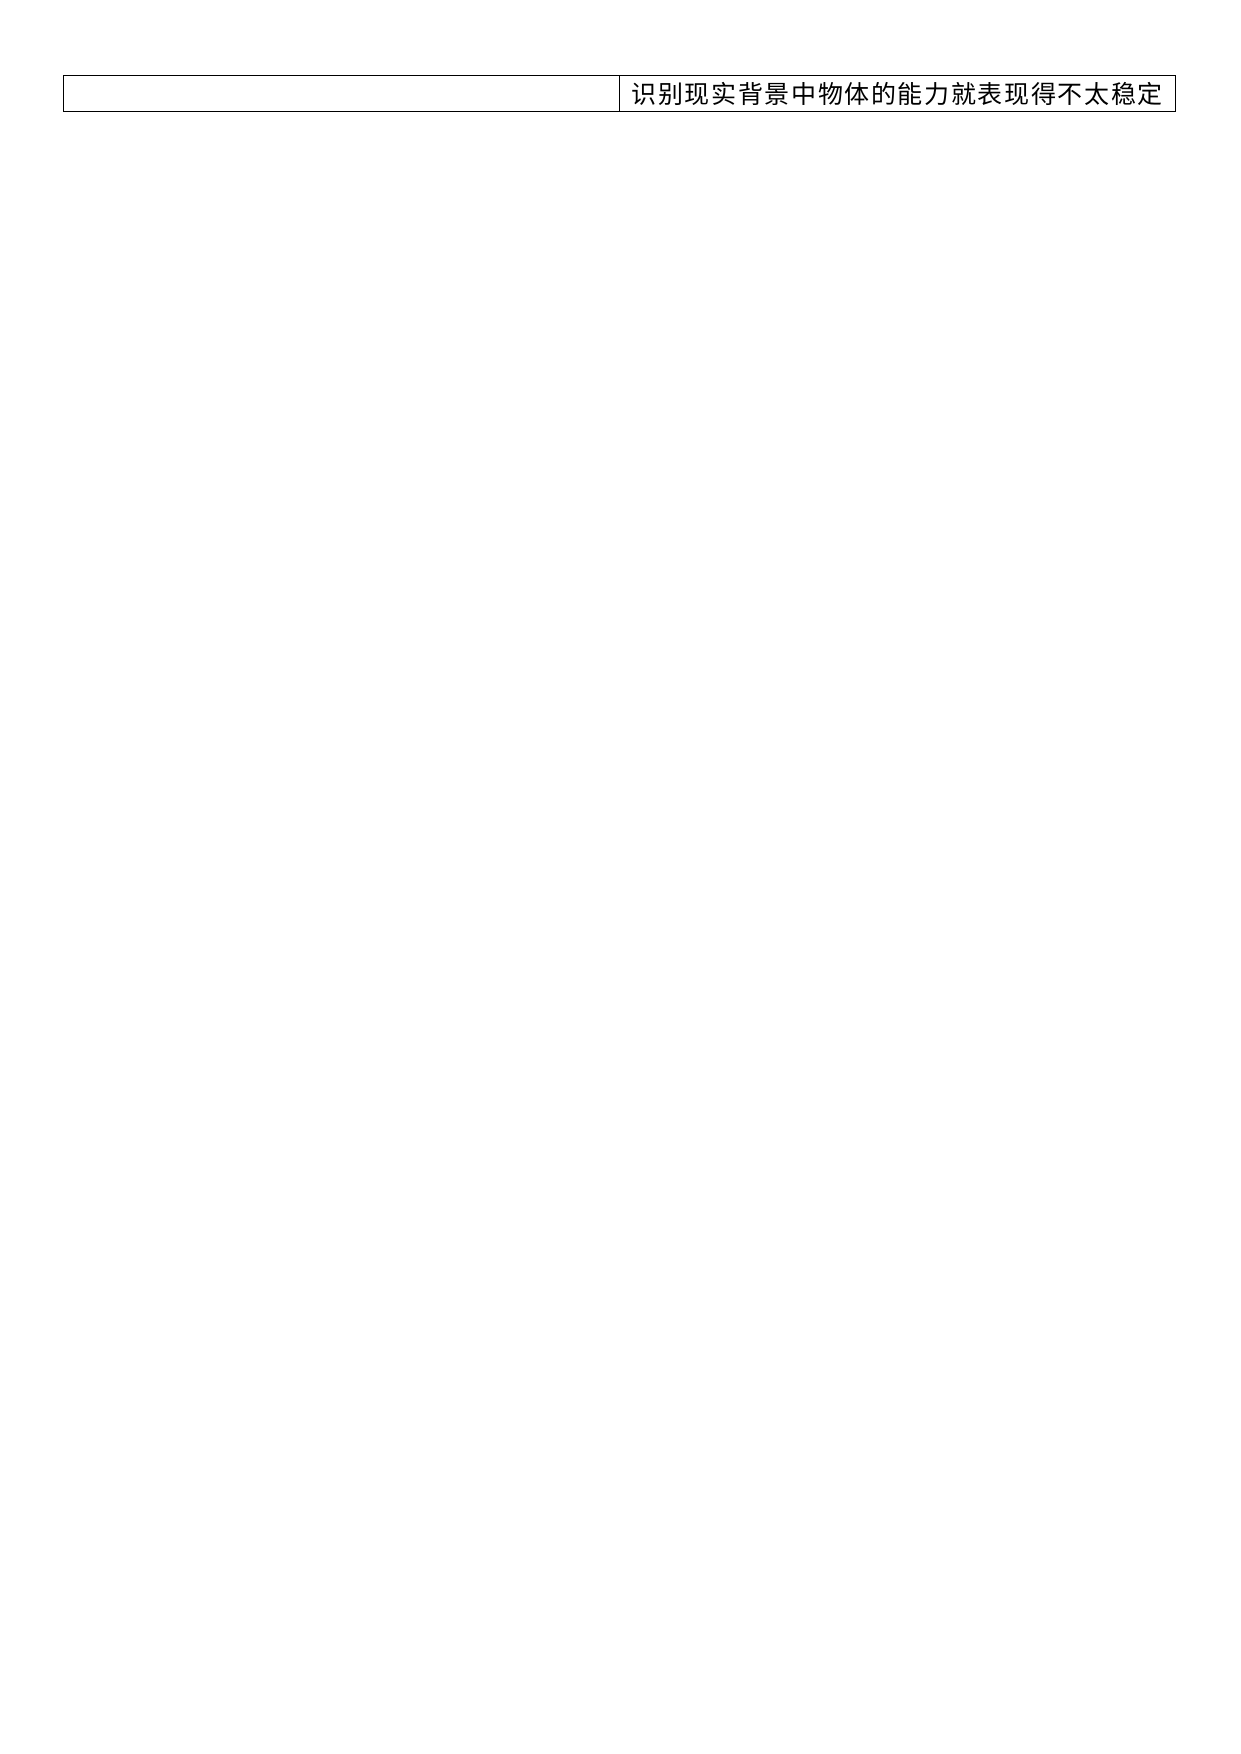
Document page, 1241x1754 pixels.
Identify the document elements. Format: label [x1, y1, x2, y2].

table_cell [620, 76, 1175, 111]
table_cell [64, 76, 619, 111]
